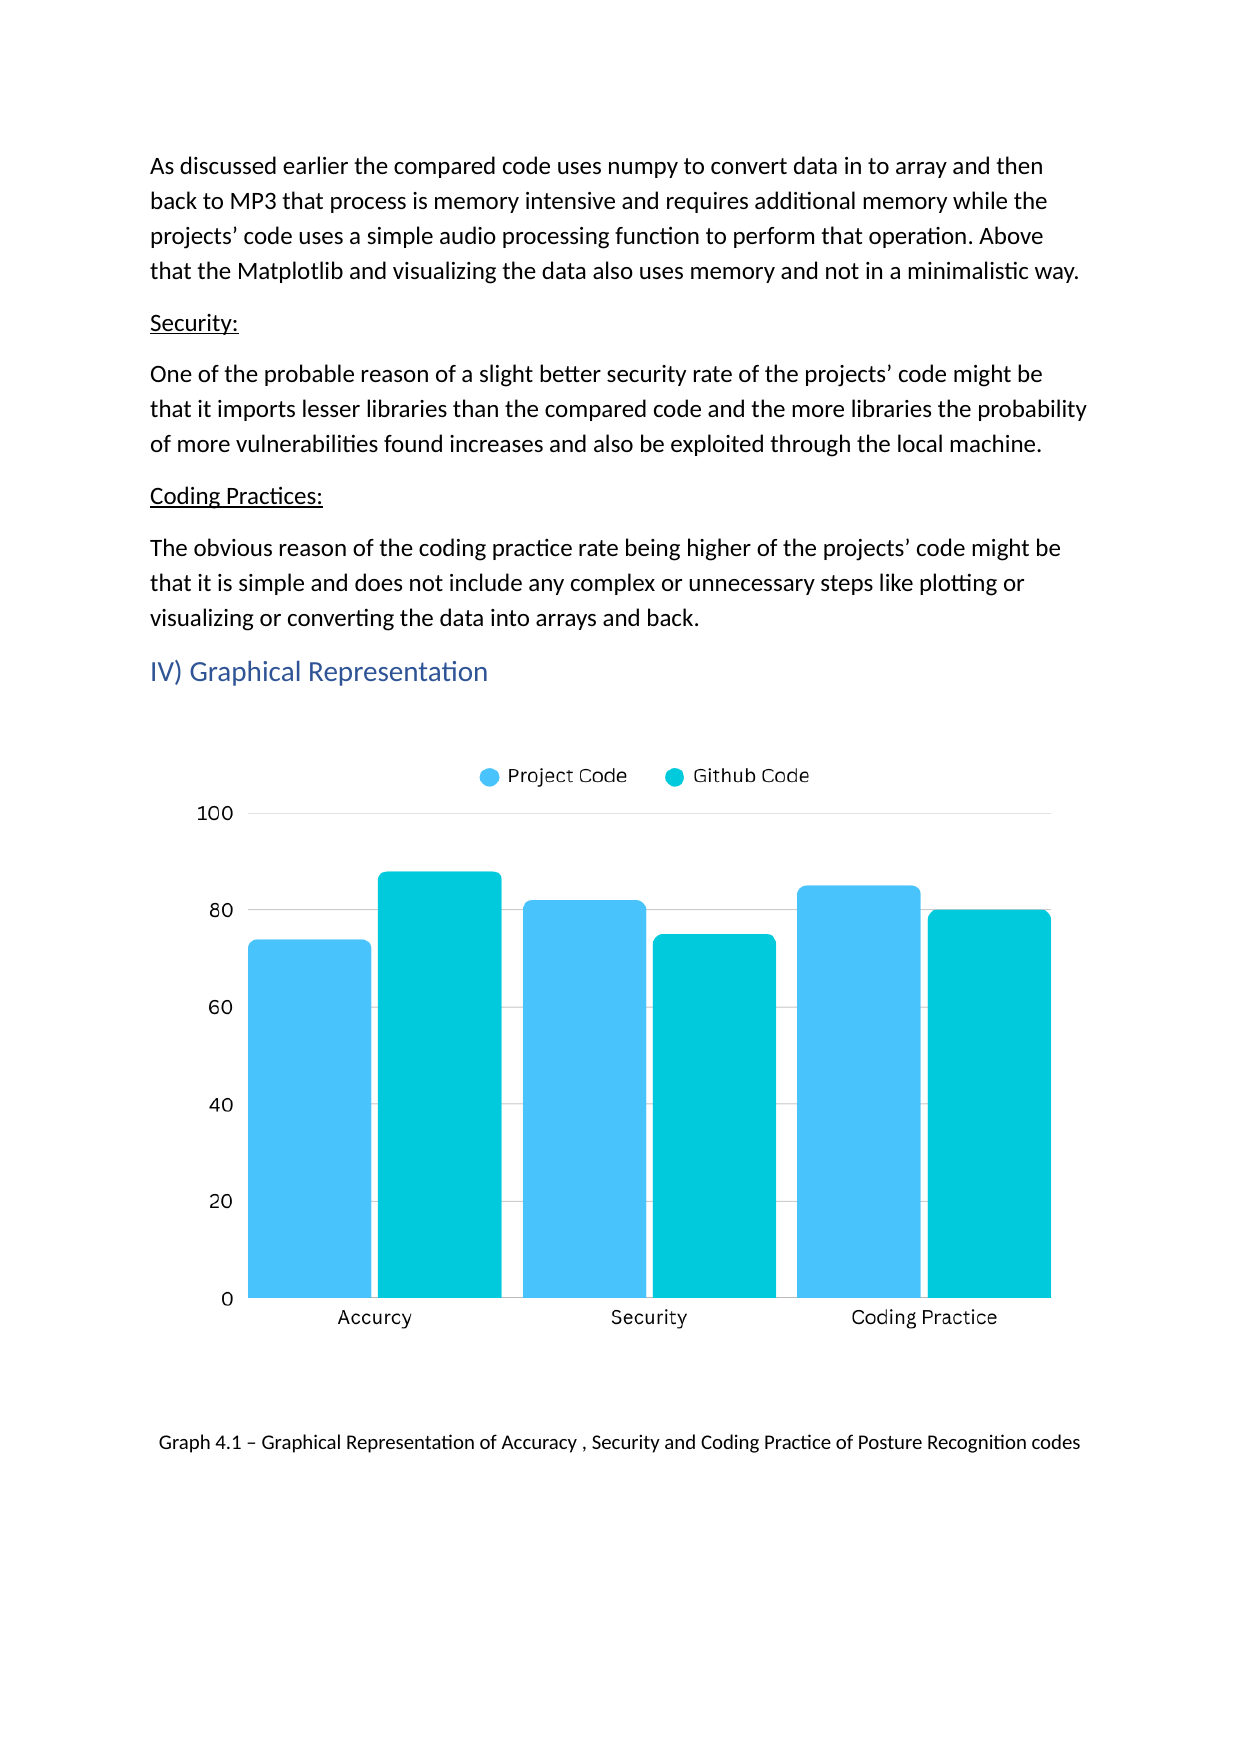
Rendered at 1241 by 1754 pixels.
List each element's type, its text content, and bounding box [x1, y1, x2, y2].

text Security: [150, 307, 1090, 337]
text Coding Practices: [150, 480, 1090, 511]
picture [150, 702, 1091, 1408]
text Graph 4.1 – Graphical Representation of Accuracy , Security and Coding Practice of Posture Recognition codes [150, 1429, 1090, 1454]
subtitle IV) Graphical Representation [150, 653, 1090, 689]
text As discussed earlier the compared code uses numpy to convert data in to array and then back to MP3 that process is memory intensive and requires additional memory while the projects’ code uses a simple audio processing function to perform that operation. Above that the Matplotlib and visualizing the data also uses memory and not in a minimalistic way. [150, 150, 1090, 286]
text The obvious reason of the coding practice rate being higher of the projects’ code might be that it is simple and does not include any complex or unnecessary steps like plotting or visualizing or converting the data into arrays and back. [150, 532, 1090, 632]
text One of the probable reason of a slight better security rate of the projects’ code might be that it imports lesser libraries than the compared code and the more libraries the probability of more vulnerabilities found increases and also be exploited through the local machine. [150, 358, 1090, 459]
